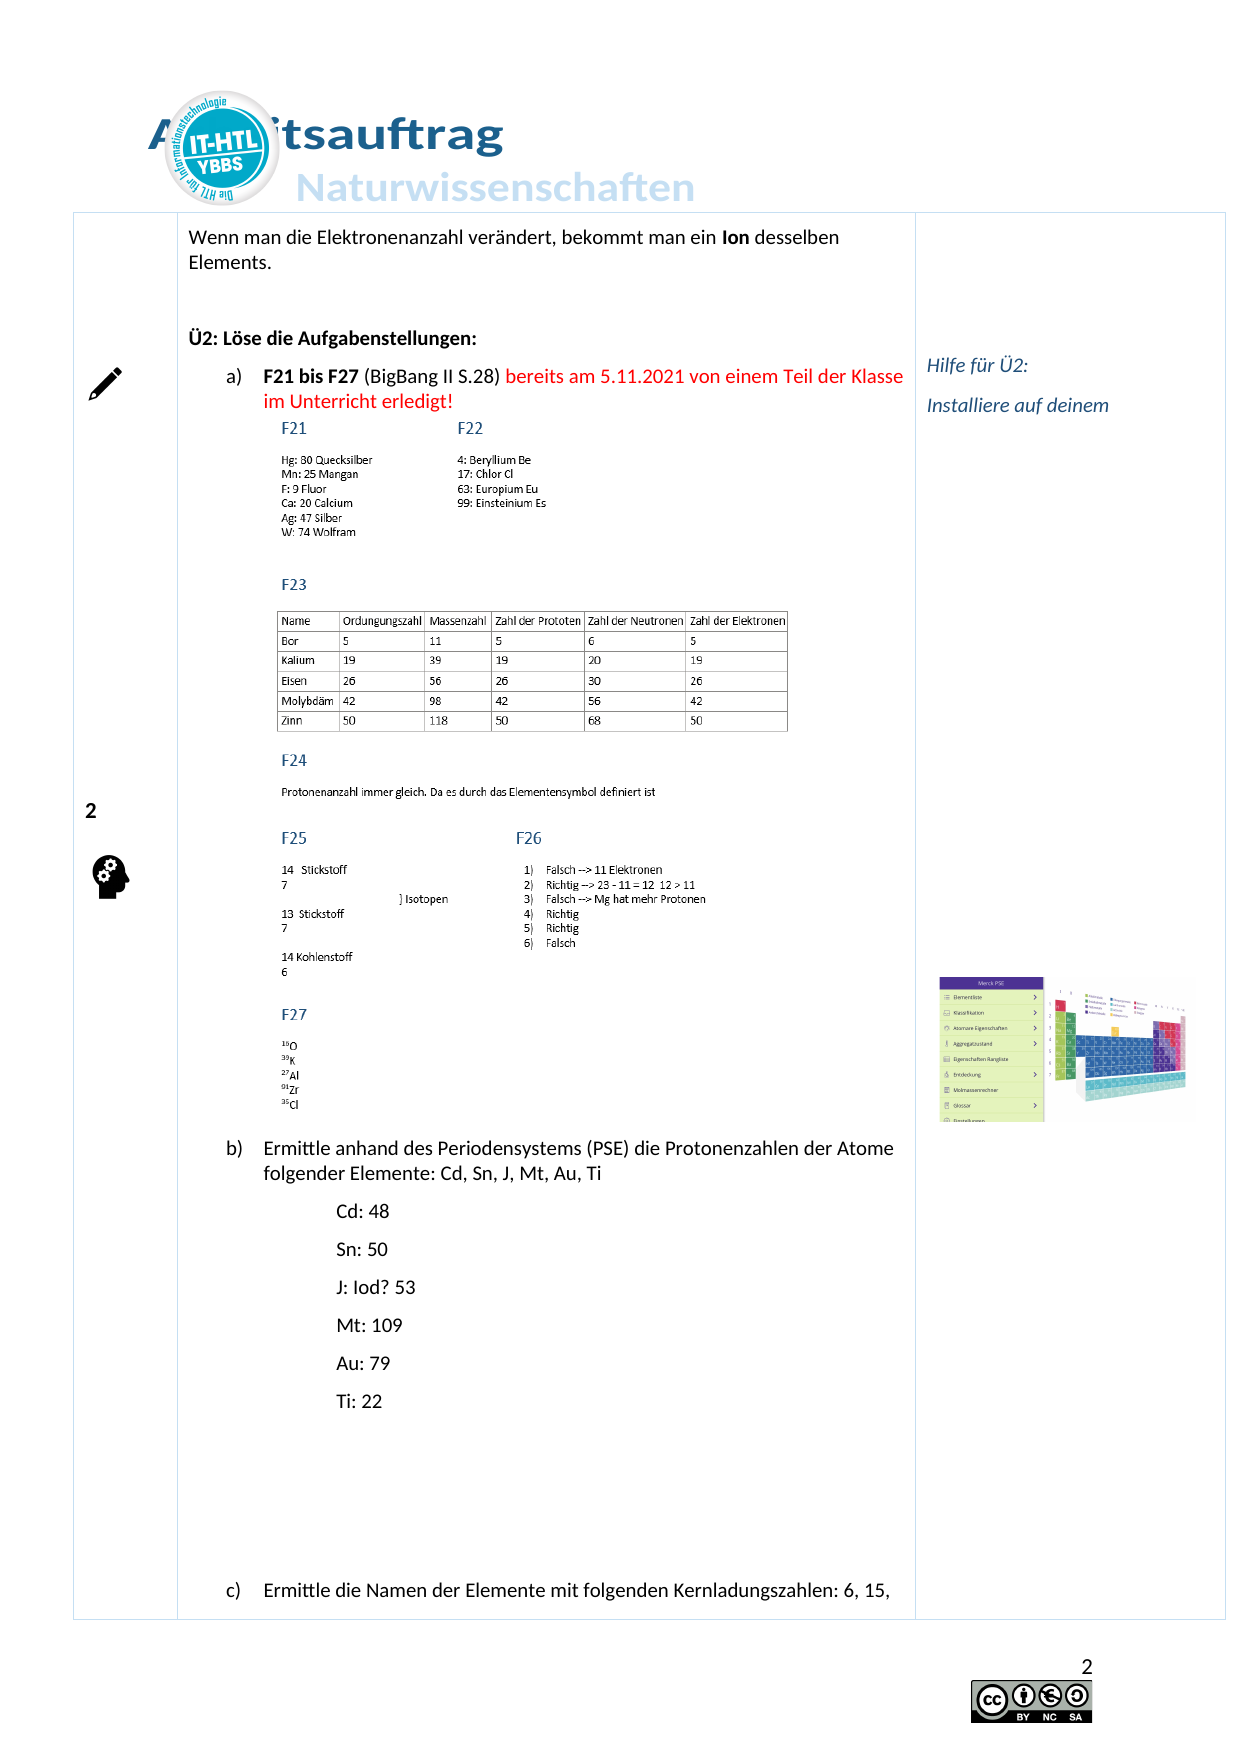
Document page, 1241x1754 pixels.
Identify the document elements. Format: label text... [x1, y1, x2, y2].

table_cell 1 2 3 [74, 213, 177, 1619]
picture [263, 414, 800, 1110]
picture [161, 87, 281, 207]
picture [939, 977, 1196, 1122]
picture [971, 1680, 1093, 1723]
picture [85, 364, 125, 404]
picture [85, 852, 137, 904]
